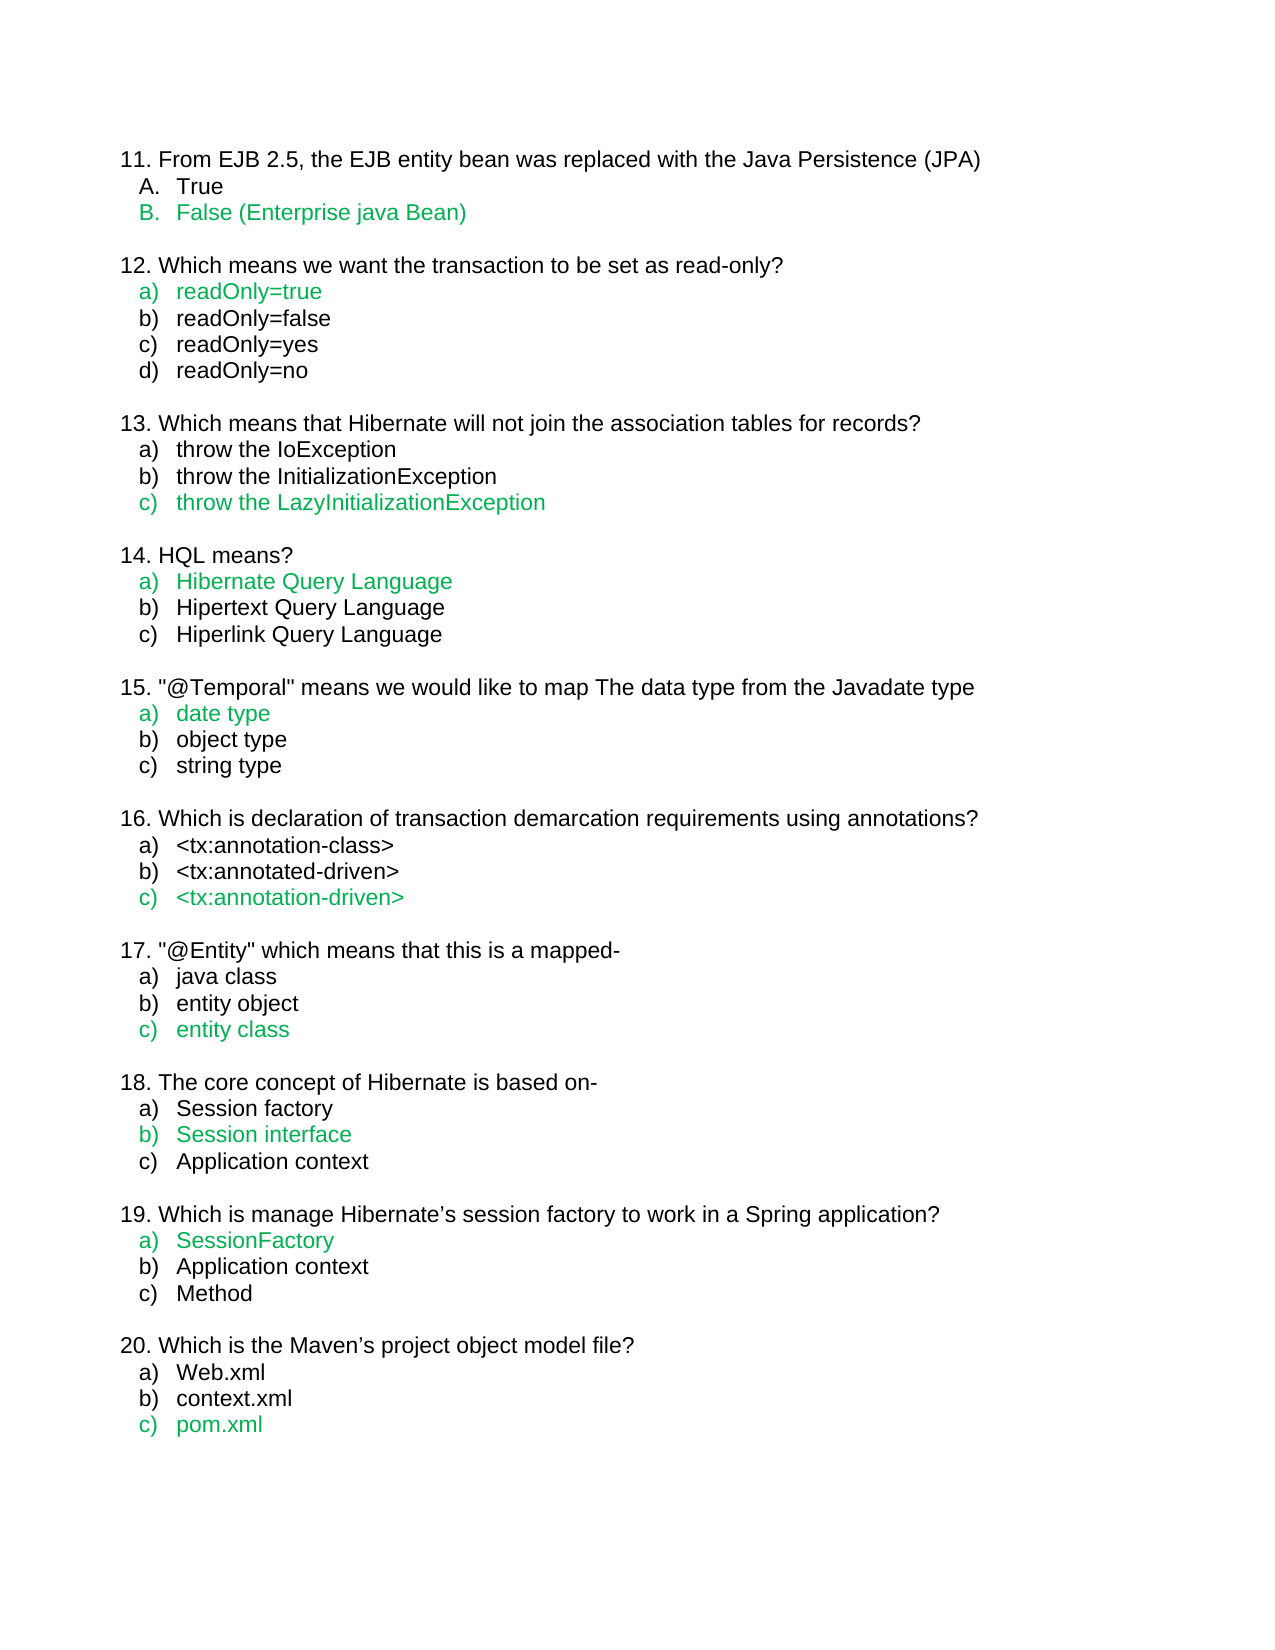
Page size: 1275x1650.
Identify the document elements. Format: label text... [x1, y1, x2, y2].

list <tx:annotated-driven> [139, 858, 1155, 884]
text 12. Which means we want the transaction to be set as read-only? [120, 252, 1155, 278]
text 17. "@Entity" which means that this is a mapped- [120, 937, 1155, 963]
list <tx:annotation-class> [139, 832, 1155, 858]
list Session factory [139, 1095, 1155, 1121]
list entity object [139, 990, 1155, 1016]
text 19. Which is manage Hibernate’s session factory to work in a Spring application? [120, 1201, 1155, 1227]
list object type [139, 726, 1155, 752]
list readOnly=true [139, 278, 1155, 304]
list Session interface [139, 1121, 1155, 1148]
text 14. HQL means? [120, 542, 1155, 568]
list Method [139, 1279, 1155, 1306]
text 13. Which means that Hibernate will not join the association tables for records? [120, 410, 1155, 436]
list java class [139, 963, 1155, 990]
list readOnly=no [139, 357, 1155, 383]
list Web.xml [139, 1359, 1155, 1385]
text 16. Which is declaration of transaction demarcation requirements using annotations? [120, 805, 1155, 832]
list string type [139, 752, 1155, 779]
text 11. From EJB 2.5, the EJB entity bean was replaced with the Java Persistence (JPA) [120, 146, 1155, 173]
list readOnly=yes [139, 331, 1155, 357]
list throw the IoException [139, 436, 1155, 463]
list Hibernate Query Language [139, 568, 1155, 594]
list Application context [139, 1253, 1155, 1279]
text 20. Which is the Maven’s project object model file? [120, 1332, 1155, 1359]
list pom.xml [139, 1411, 1155, 1438]
list entity class [139, 1016, 1155, 1042]
list throw the InitializationException [139, 463, 1155, 489]
list date type [139, 700, 1155, 726]
list readOnly=false [139, 304, 1155, 331]
list <tx:annotation-driven> [139, 884, 1155, 911]
list context.xml [139, 1385, 1155, 1411]
list Application context [139, 1148, 1155, 1174]
list True [139, 173, 1155, 199]
list SessionFactory [139, 1227, 1155, 1253]
list False (Enterprise java Bean) [139, 199, 1155, 225]
list Hipertext Query Language [139, 594, 1155, 621]
list throw the LazyInitializationException [139, 489, 1155, 515]
text 15. "@Temporal" means we would like to map The data type from the Javadate type [120, 673, 1155, 700]
text 18. The core concept of Hibernate is based on- [120, 1069, 1155, 1095]
list Hiperlink Query Language [139, 621, 1155, 647]
